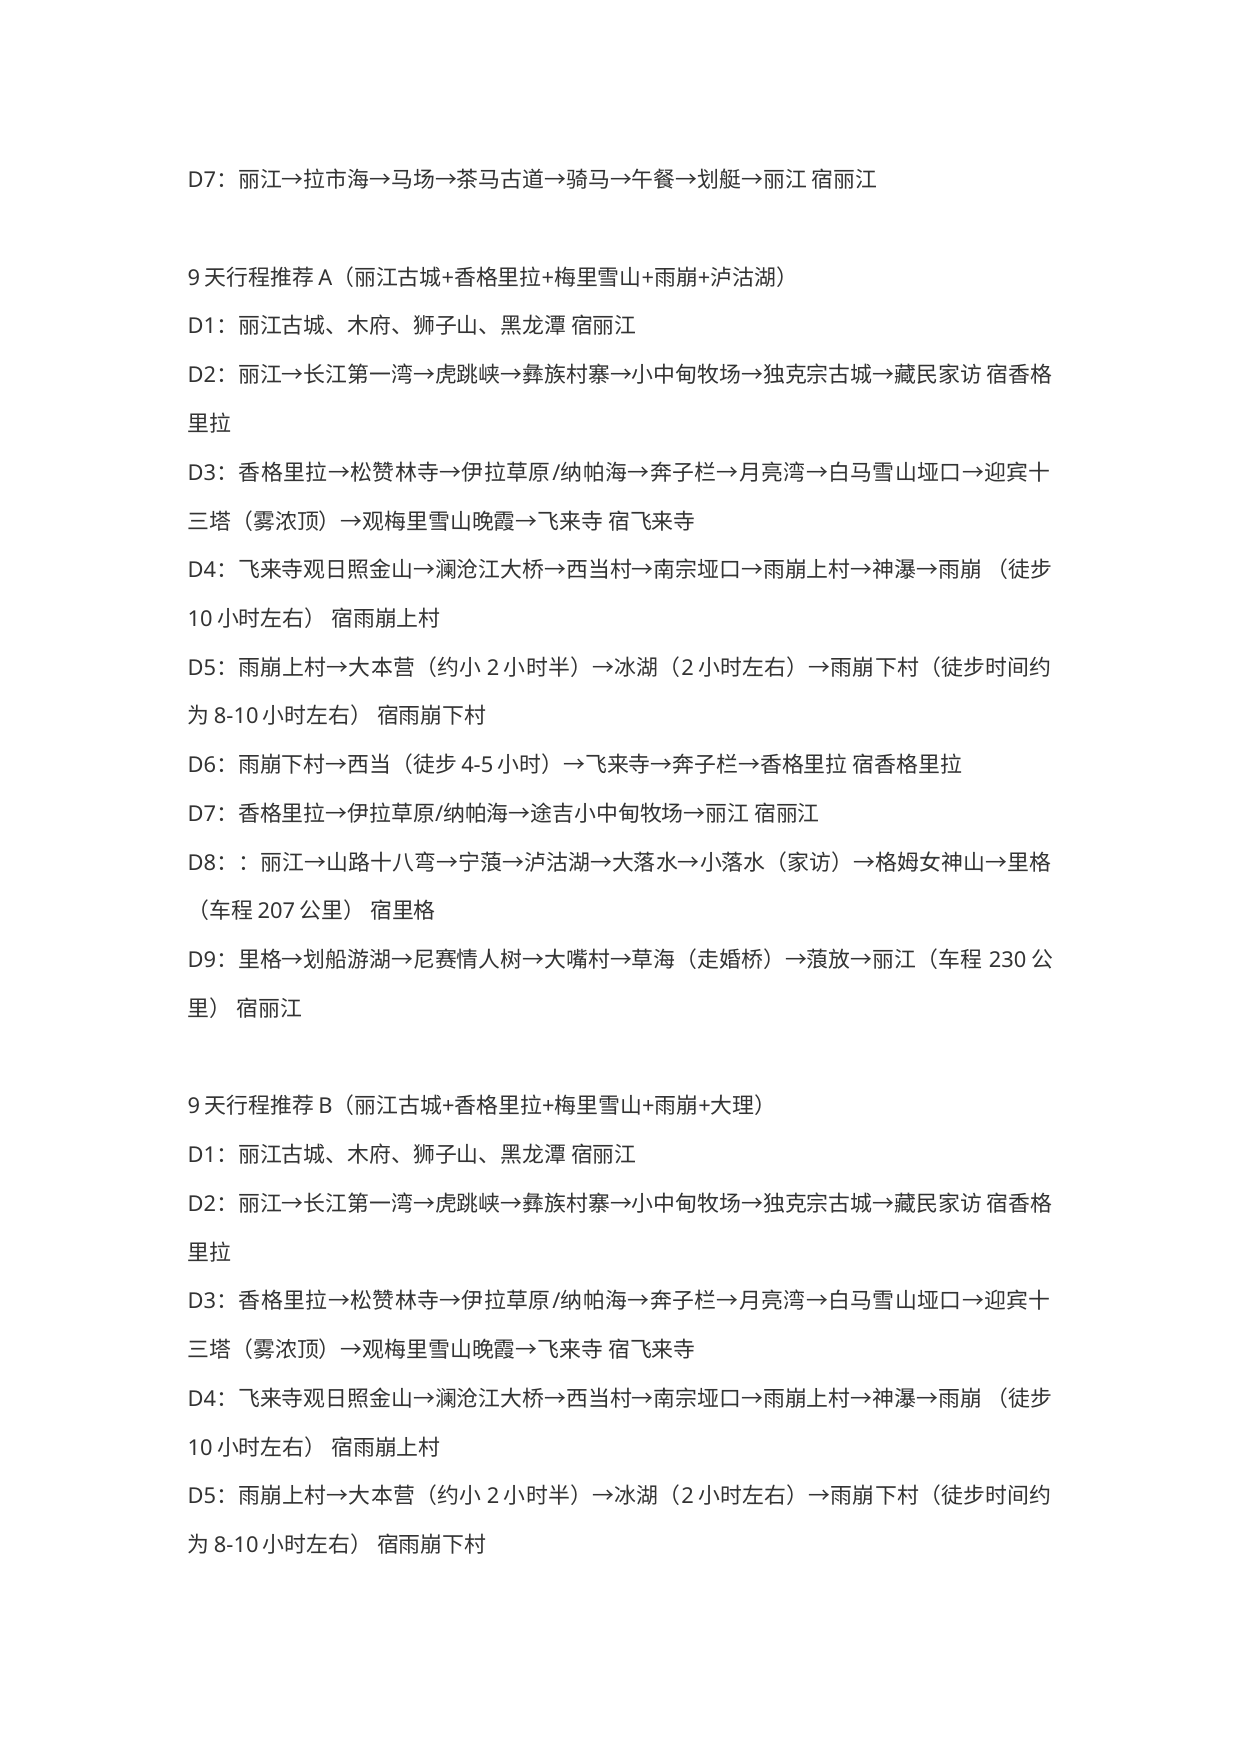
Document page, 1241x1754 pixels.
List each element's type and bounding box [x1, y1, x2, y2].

text [187, 162, 1053, 1559]
